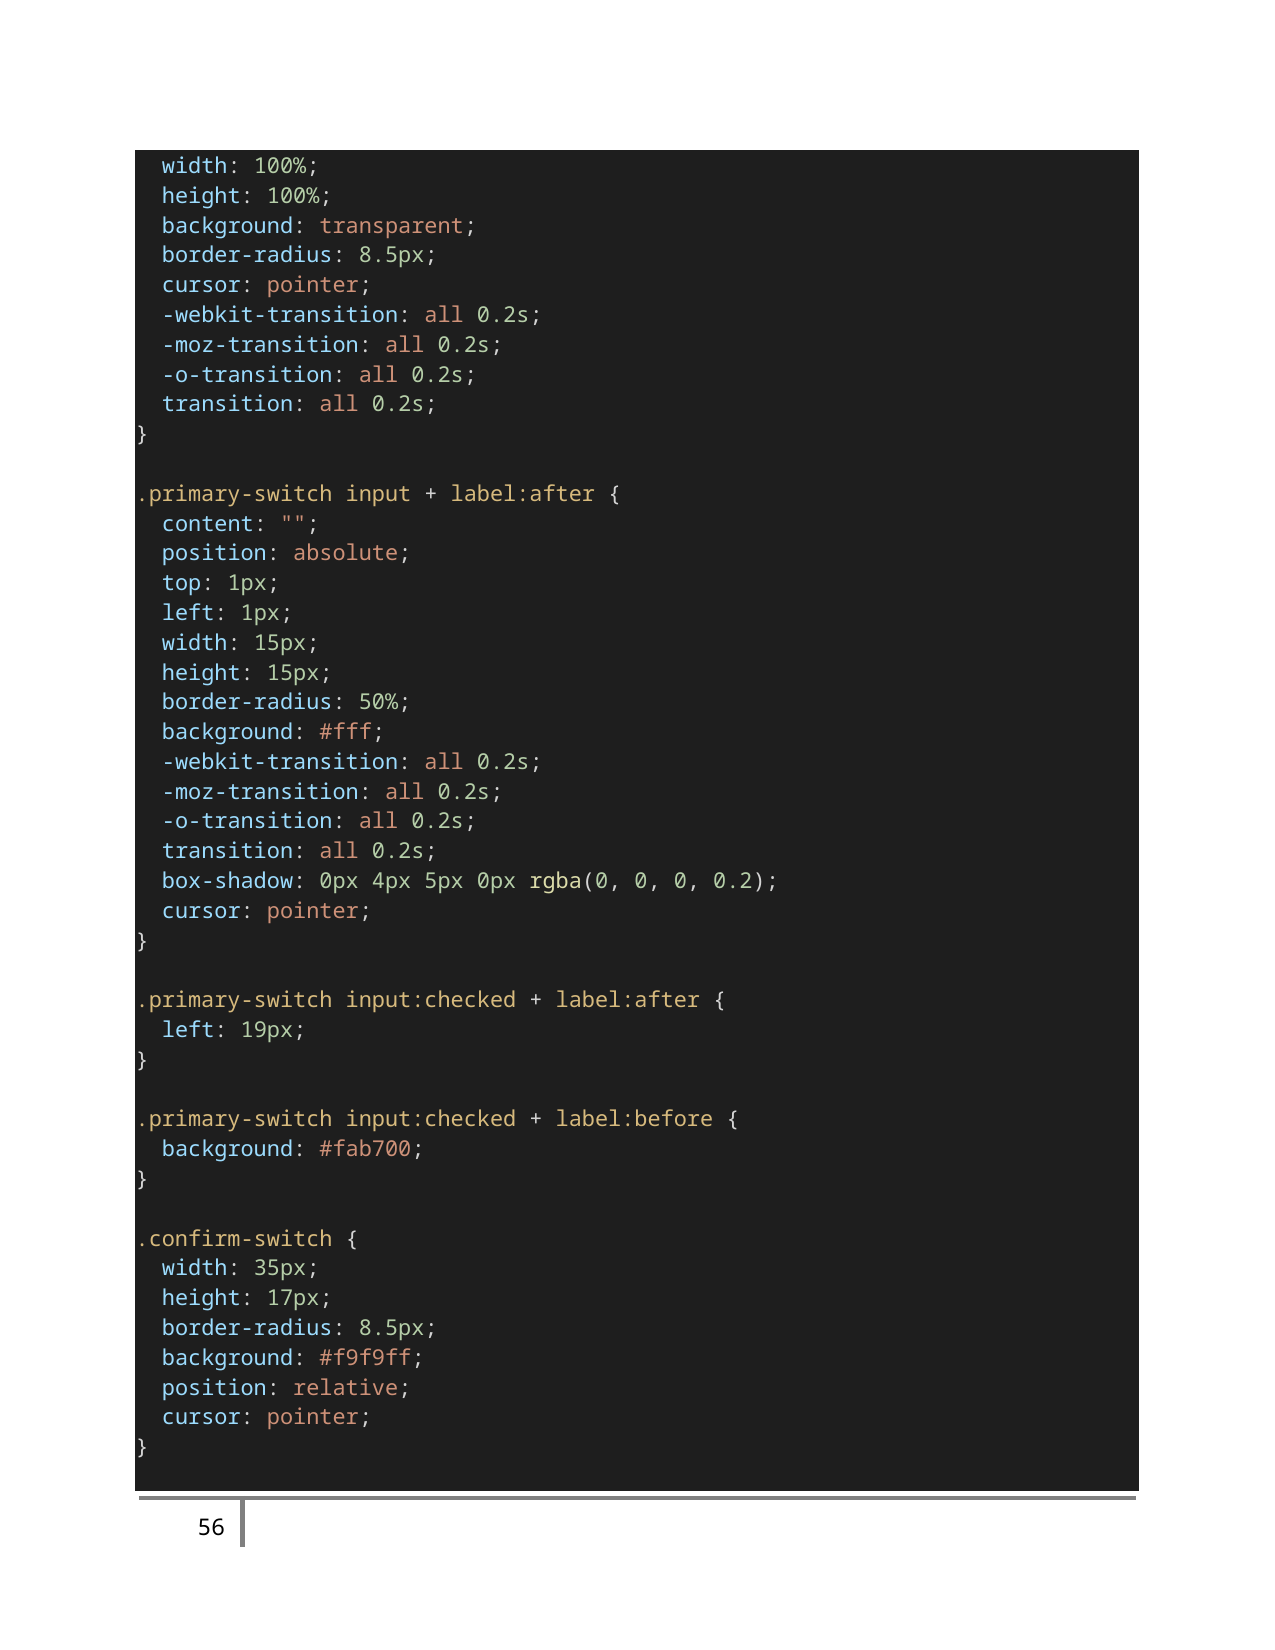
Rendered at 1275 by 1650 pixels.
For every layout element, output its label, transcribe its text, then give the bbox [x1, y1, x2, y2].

text cursor: pointer; [135, 1401, 1139, 1431]
text height: 17px; [135, 1282, 1139, 1312]
text -moz-transition: all 0.2s; [135, 776, 1139, 805]
text transition: all 0.2s; [135, 835, 1139, 865]
text .confirm-switch { [135, 1222, 1139, 1252]
text cursor: pointer; [135, 269, 1139, 299]
text height: 100%; [135, 180, 1139, 209]
text } [135, 924, 1139, 954]
text background: #fab700; [135, 1133, 1139, 1163]
text -webkit-transition: all 0.2s; [135, 299, 1139, 329]
text background: #fff; [135, 716, 1139, 746]
text top: 1px; [135, 567, 1139, 597]
text background: #f9f9ff; [135, 1342, 1139, 1371]
text } [135, 1163, 1139, 1193]
text width: 15px; [135, 627, 1139, 656]
text position: relative; [135, 1371, 1139, 1401]
text background: transparent; [135, 209, 1139, 239]
text } [135, 418, 1139, 448]
text border-radius: 8.5px; [135, 239, 1139, 269]
text -moz-transition: all 0.2s; [135, 329, 1139, 358]
text .primary-switch input + label:after { [135, 478, 1139, 507]
text .primary-switch input:checked + label:before { [135, 1103, 1139, 1133]
text position: absolute; [135, 537, 1139, 567]
text left: 1px; [135, 597, 1139, 627]
text -o-transition: all 0.2s; [135, 358, 1139, 388]
text .primary-switch input:checked + label:after { [135, 984, 1139, 1014]
text } [135, 1044, 1139, 1073]
text box-shadow: 0px 4px 5px 0px rgba(0, 0, 0, 0.2); [135, 865, 1139, 895]
text height: 15px; [135, 656, 1139, 686]
text cursor: pointer; [135, 895, 1139, 924]
text } [135, 1431, 1139, 1461]
text border-radius: 8.5px; [135, 1312, 1139, 1342]
text width: 35px; [135, 1252, 1139, 1282]
text width: 100%; [135, 150, 1139, 180]
text content: ""; [135, 507, 1139, 537]
text left: 19px; [135, 1014, 1139, 1044]
text border-radius: 50%; [135, 686, 1139, 716]
text -o-transition: all 0.2s; [135, 805, 1139, 835]
text transition: all 0.2s; [135, 388, 1139, 418]
text -webkit-transition: all 0.2s; [135, 746, 1139, 776]
